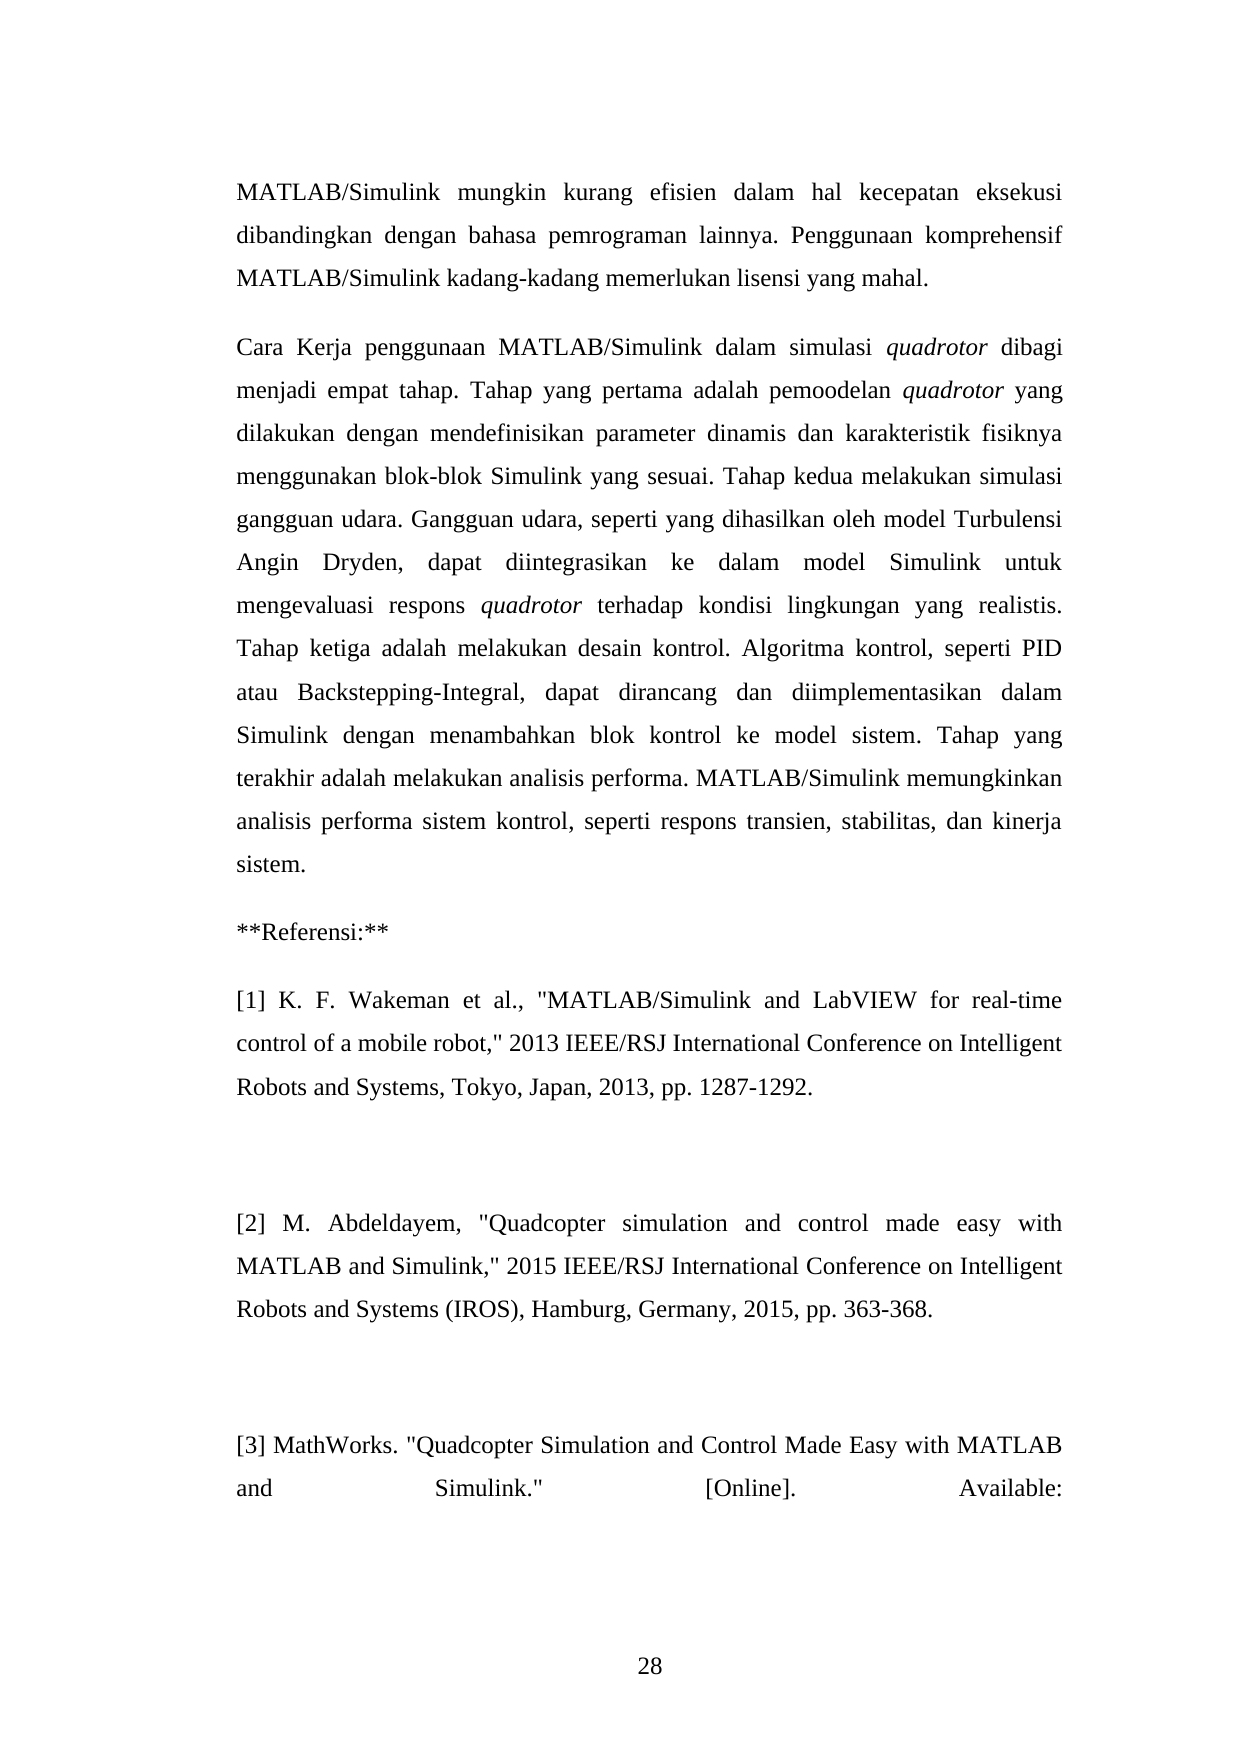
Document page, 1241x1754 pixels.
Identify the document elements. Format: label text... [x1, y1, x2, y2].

text **Referensi:** [236, 917, 1063, 946]
text Cara Kerja penggunaan MATLAB/Simulink dalam simulasi quadrotor dibagi menjadi empat tahap. Tahap yang pertama adalah pemoodelan quadrotor yang dilakukan dengan mendefinisikan parameter dinamis dan karakteristik fisiknya menggunakan blok-blok Simulink yang sesuai. Tahap kedua melakukan simulasi gangguan udara. Gangguan udara, seperti yang dihasilkan oleh model Turbulensi Angin Dryden, dapat diintegrasikan ke dalam model Simulink untuk mengevaluasi respons quadrotor terhadap kondisi lingkungan yang realistis. Tahap ketiga adalah melakukan desain kontrol. Algoritma kontrol, seperti PID atau Backstepping-Integral, dapat dirancang dan diimplementasikan dalam Simulink dengan menambahkan blok kontrol ke model sistem. Tahap yang terakhir adalah melakukan analisis performa. MATLAB/Simulink memungkinkan analisis performa sistem kontrol, seperti respons transien, stabilitas, dan kinerja sistem. [236, 332, 1063, 878]
text [2] M. Abdeldayem, "Quadcopter simulation and control made easy with MATLAB and Simulink," 2015 IEEE/RSJ International Conference on Intelligent Robots and Systems (IROS), Hamburg, Germany, 2015, pp. 363-368. [236, 1208, 1063, 1323]
text [1] K. F. Wakeman et al., "MATLAB/Simulink and LabVIEW for real-time control of a mobile robot," 2013 IEEE/RSJ International Conference on Intelligent Robots and Systems, Tokyo, Japan, 2013, pp. 1287-1292. [236, 985, 1063, 1100]
